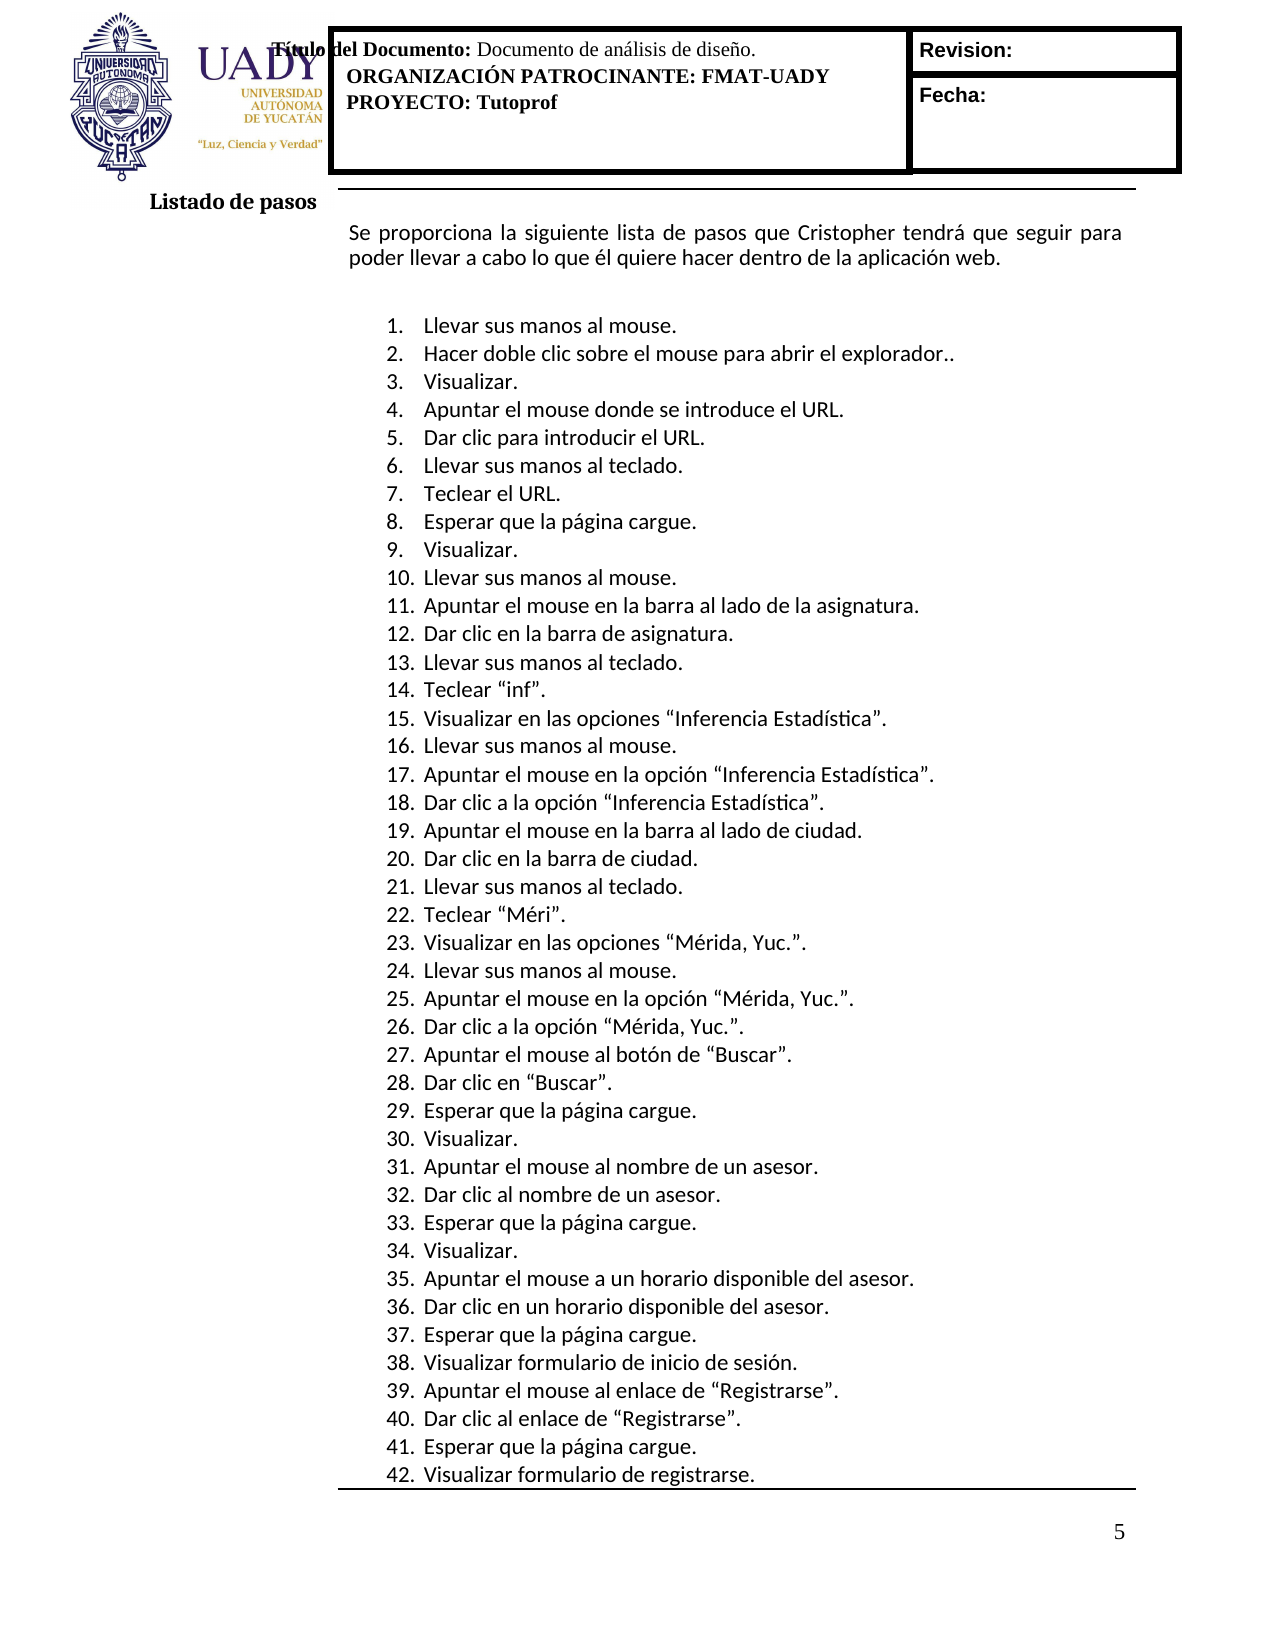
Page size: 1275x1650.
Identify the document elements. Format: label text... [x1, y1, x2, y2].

picture [69, 12, 336, 210]
table_cell Listado de pasos [138, 188, 337, 1488]
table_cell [338, 190, 1136, 1488]
